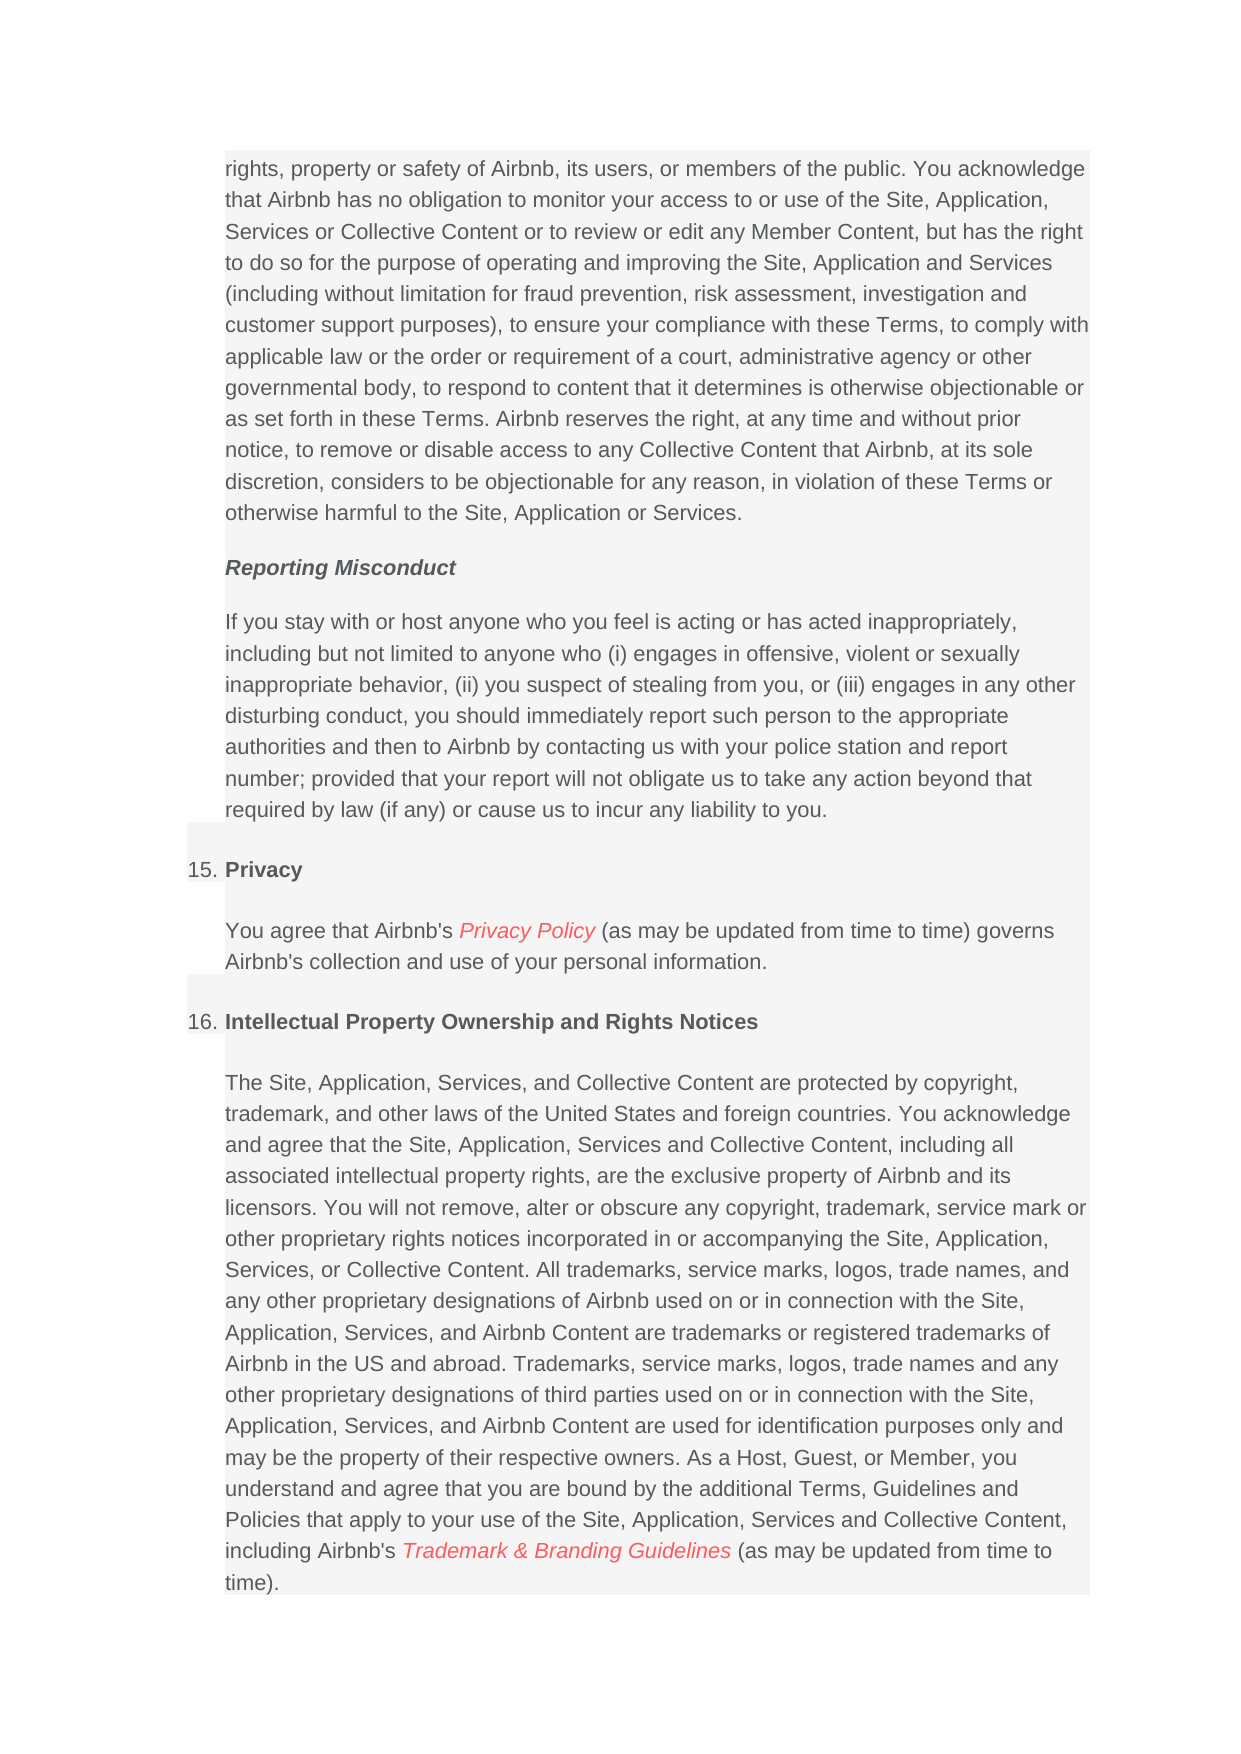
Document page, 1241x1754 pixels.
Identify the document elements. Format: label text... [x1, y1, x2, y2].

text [225, 150, 1090, 525]
list Privacy [187, 851, 1090, 882]
list Intellectual Property Ownership and Rights Notices [187, 1003, 1090, 1034]
text If you stay with or host anyone who you feel is acting or has acted inappropriately, including but not limited to anyone who (i) engages in offensive, violent or sexually inappropriate behavior, (ii) you suspect of stealing from you, or (iii) engages in any other disturbing conduct, you should immediately report such person to the appropriate authorities and then to Airbnb by contacting us with your police station and report number; provided that your report will not obligate us to take any action beyond that required by law (if any) or cause us to incur any liability to you. [225, 603, 1090, 822]
text The Site, Application, Services, and Collective Content are protected by copyright, trademark, and other laws of the United States and foreign countries. You acknowledge and agree that the Site, Application, Services and Collective Content, including all associated intellectual property rights, are the exclusive property of Airbnb and its licensors. You will not remove, alter or obscure any copyright, trademark, service mark or other proprietary rights notices incorporated in or accompanying the Site, Application, Services, or Collective Content. All trademarks, service marks, logos, trade names, and any other proprietary designations of Airbnb used on or in connection with the Site, Application, Services, and Airbnb Content are trademarks or registered trademarks of Airbnb in the US and abroad. Trademarks, service marks, logos, trade names and any other proprietary designations of third parties used on or in connection with the Site, Application, Services, and Airbnb Content are used for identification purposes only and may be the property of their respective owners. As a Host, Guest, or Member, you understand and agree that you are bound by the additional Terms, Guidelines and Policies that apply to your use of the Site, Application, Services and Collective Content, including Airbnb's Trademark & Branding Guidelines (as may be updated from time to time). [225, 1063, 1090, 1595]
text Reporting Misconduct [225, 548, 1090, 580]
text You agree that Airbnb's Privacy Policy (as may be updated from time to time) governs Airbnb's collection and use of your personal information. [225, 911, 1090, 974]
